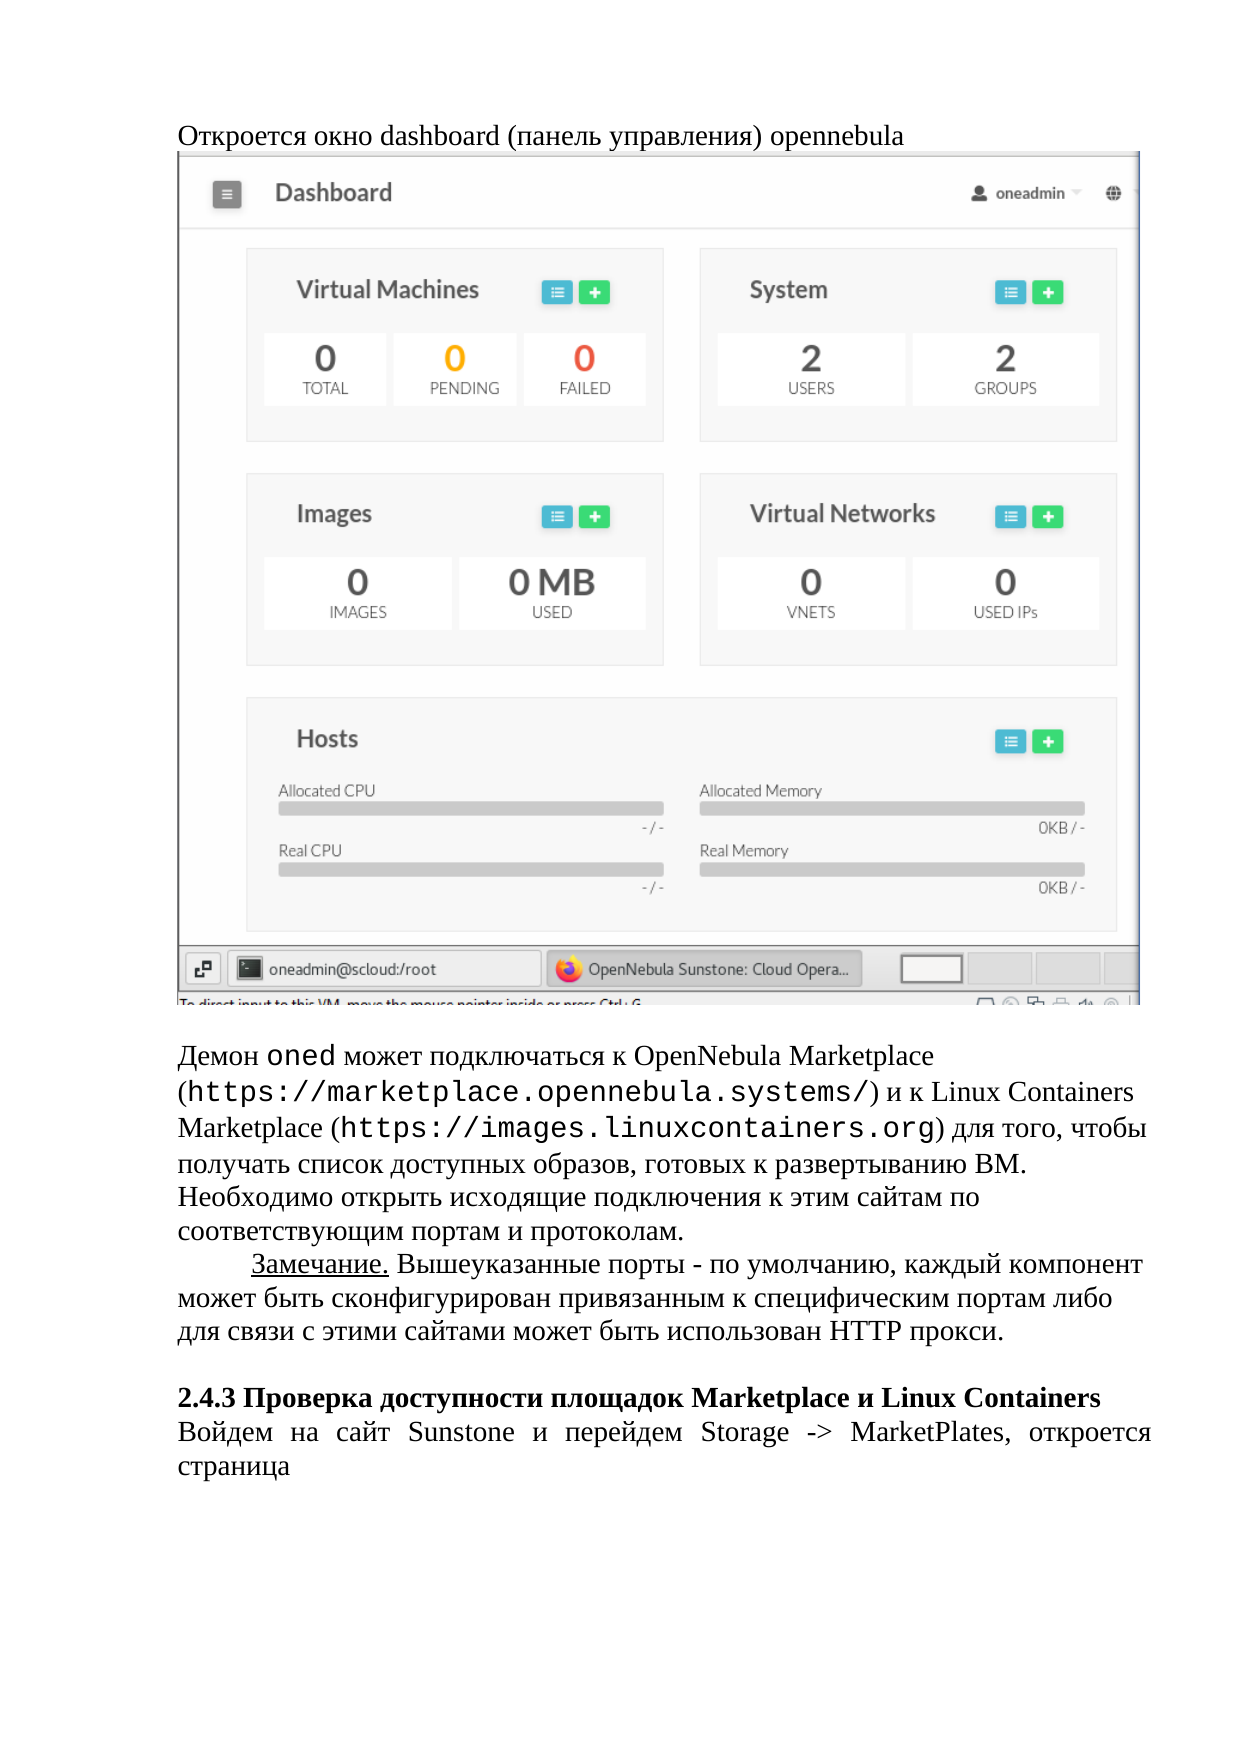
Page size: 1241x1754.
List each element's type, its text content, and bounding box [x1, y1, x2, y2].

text 2.4.3 Проверка доступности площадок Marketplace и Linux Containers [177, 1381, 1152, 1414]
text Войдем на сайт Sunstone и перейдем Storage -> MarketPlates, откроется страница [177, 1414, 1152, 1481]
picture [177, 151, 1152, 1005]
text Необходимо открыть исходящие подключения к этим сайтам по соответствующим портам и протоколам. [177, 1179, 1152, 1246]
text Откроется окно dashboard (панель управления) opennebula [177, 118, 1152, 151]
text Демон oned может подключаться к OpenNebula Marketplace (https://marketplace.opennebula.systems/) и к Linux Containers Marketplace (https://images.linuxcontainers.org) для того, чтобы получать список доступных образов, готовых к развертыванию ВМ. [177, 1038, 1152, 1179]
text Замечание. Вышеуказанные порты - по умолчанию, каждый компонент может быть сконфигурирован привязанным к специфическим портам либо для связи с этими сайтами может быть использован HTTP прокси. [177, 1246, 1152, 1347]
